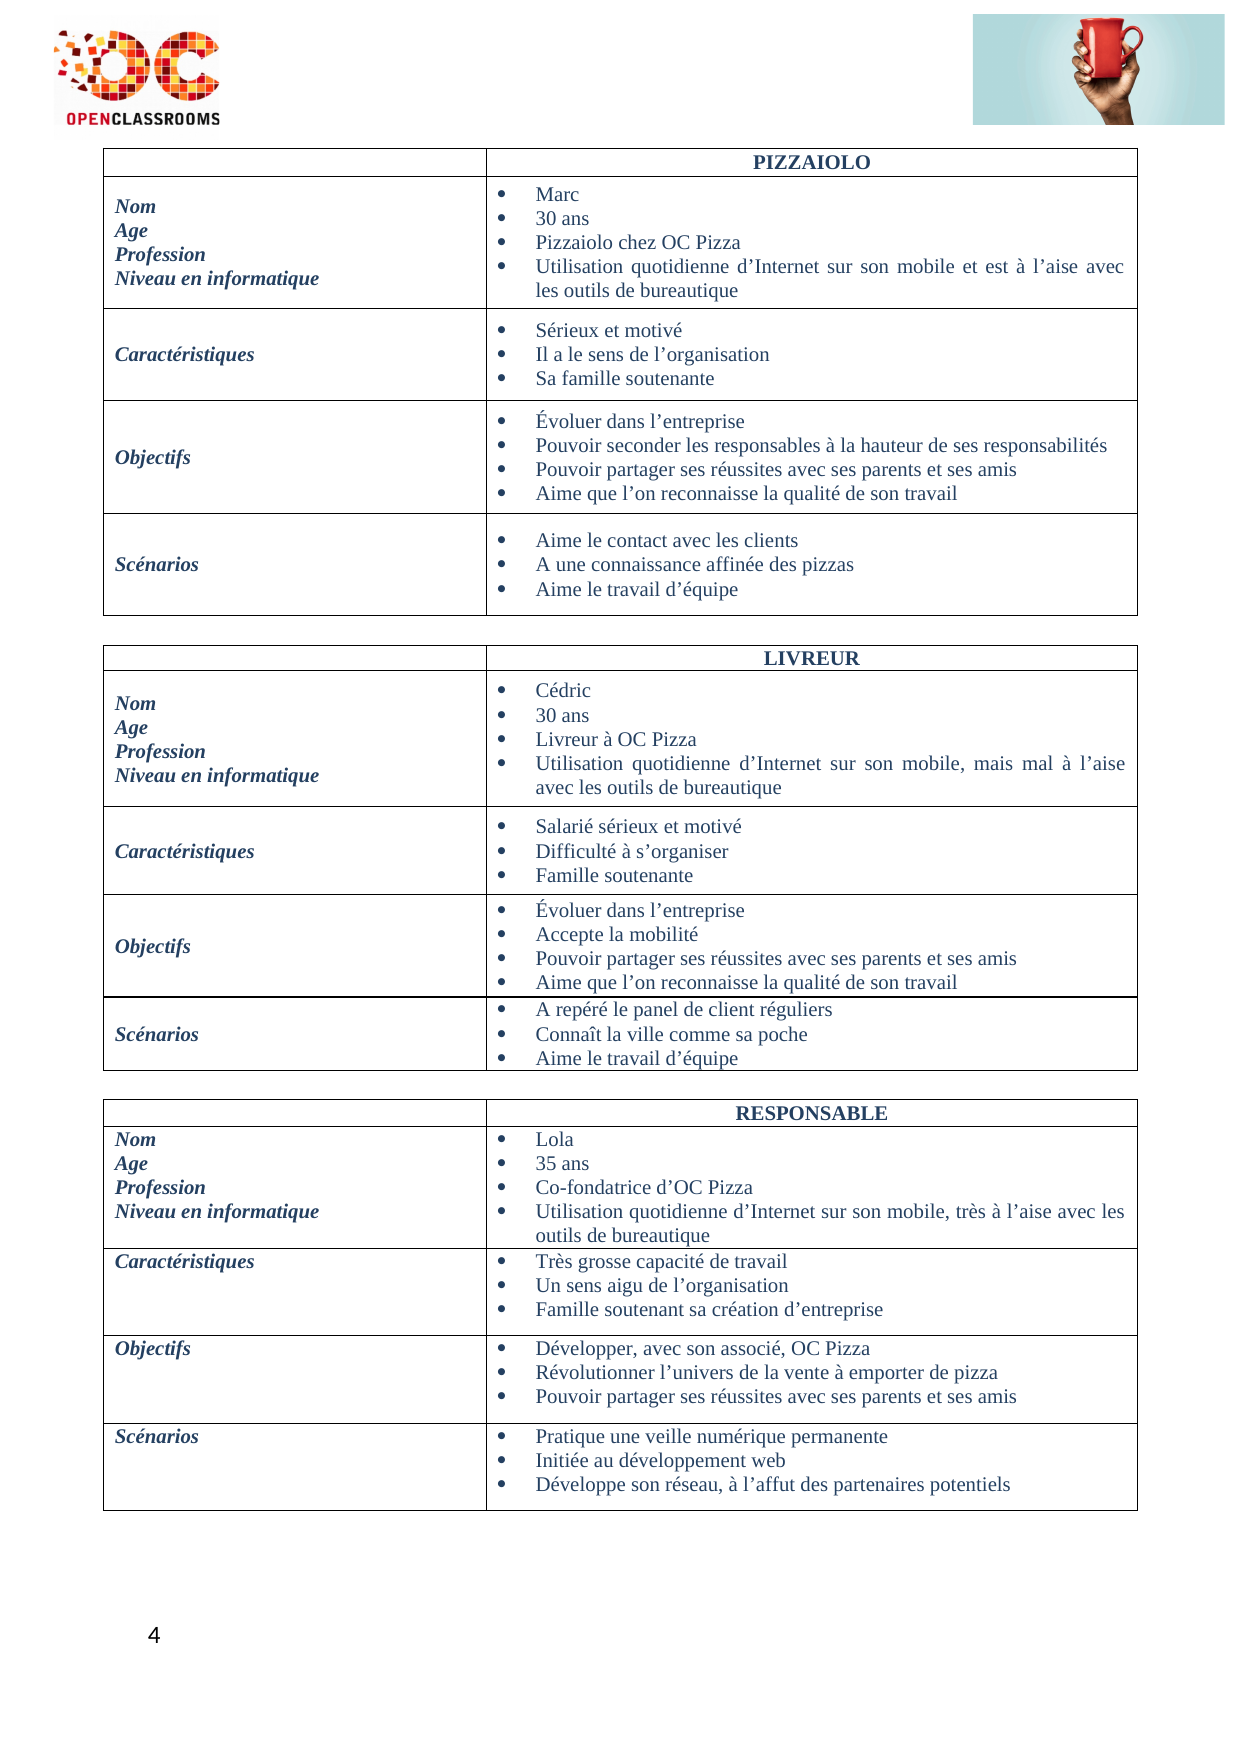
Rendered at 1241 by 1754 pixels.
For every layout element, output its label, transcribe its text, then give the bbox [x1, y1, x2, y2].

table_cell Salarié sérieux et motivé Difficulté à s’organiser Famille soutenante [487, 807, 1137, 894]
table_cell Sérieux et motivé Il a le sens de l’organisation Sa famille soutenante [487, 309, 1137, 400]
table_cell Caractéristiques [104, 1249, 486, 1334]
table_cell Développer, avec son associé, OC Pizza Révolutionner l’univers de la vente à emporter de pizza Pouvoir partager ses réussites avec ses parents et ses amis [487, 1336, 1137, 1422]
table_header [104, 149, 486, 176]
table_header RESPONSABLE [487, 1100, 1137, 1126]
table_cell Aime le contact avec les clients A une connaissance affinée des pizzas Aime le travail d’équipe [487, 514, 1137, 615]
picture [53, 15, 220, 140]
table_cell Évoluer dans l’entreprise Accepte la mobilité Pouvoir partager ses réussites avec ses parents et ses amis Aime que l’on reconnaisse la qualité de son travail [487, 895, 1137, 996]
table_cell A repéré le panel de client réguliers Connaît la ville comme sa poche Aime le travail d’équipe [487, 998, 1137, 1069]
picture [972, 14, 1225, 125]
table_cell Caractéristiques [104, 309, 486, 400]
table_cell Évoluer dans l’entreprise Pouvoir seconder les responsables à la hauteur de ses responsabilités Pouvoir partager ses réussites avec ses parents et ses amis Aime que l’on reconnaisse la qualité de son travail [487, 401, 1137, 513]
table_cell Caractéristiques [104, 807, 486, 894]
table_cell Scénarios [104, 514, 486, 615]
table_cell Objectifs [104, 1336, 486, 1422]
table_header LIVREUR [487, 646, 1137, 670]
table_cell Pratique une veille numérique permanente Initiée au développement web Développe son réseau, à l’affut des partenaires potentiels [487, 1424, 1137, 1510]
table_cell Nom Age Profession Niveau en informatique [104, 1127, 486, 1248]
table_cell Marc 30 ans Pizzaiolo chez OC Pizza Utilisation quotidienne d’Internet sur son mobile et est à l’aise avec les outils de bureautique [487, 177, 1137, 307]
table_cell Scénarios [104, 998, 486, 1069]
table_cell Très grosse capacité de travail Un sens aigu de l’organisation Famille soutenant sa création d’entreprise [487, 1249, 1137, 1334]
table_cell Nom Age Profession Niveau en informatique [104, 671, 486, 806]
table_cell Lola 35 ans Co-fondatrice d’OC Pizza Utilisation quotidienne d’Internet sur son mobile, très à l’aise avec les outils de bureautique [487, 1127, 1137, 1248]
table_header [104, 1100, 486, 1126]
table_cell Nom Age Profession Niveau en informatique [104, 177, 486, 307]
table_cell Objectifs [104, 401, 486, 513]
table_cell Objectifs [104, 895, 486, 996]
table_cell Cédric 30 ans Livreur à OC Pizza Utilisation quotidienne d’Internet sur son mobile, mais mal à l’aise avec les outils de bureautique [487, 671, 1137, 806]
table_cell Scénarios [104, 1424, 486, 1510]
table_header PIZZAIOLO [487, 149, 1137, 176]
table_header [104, 646, 486, 670]
